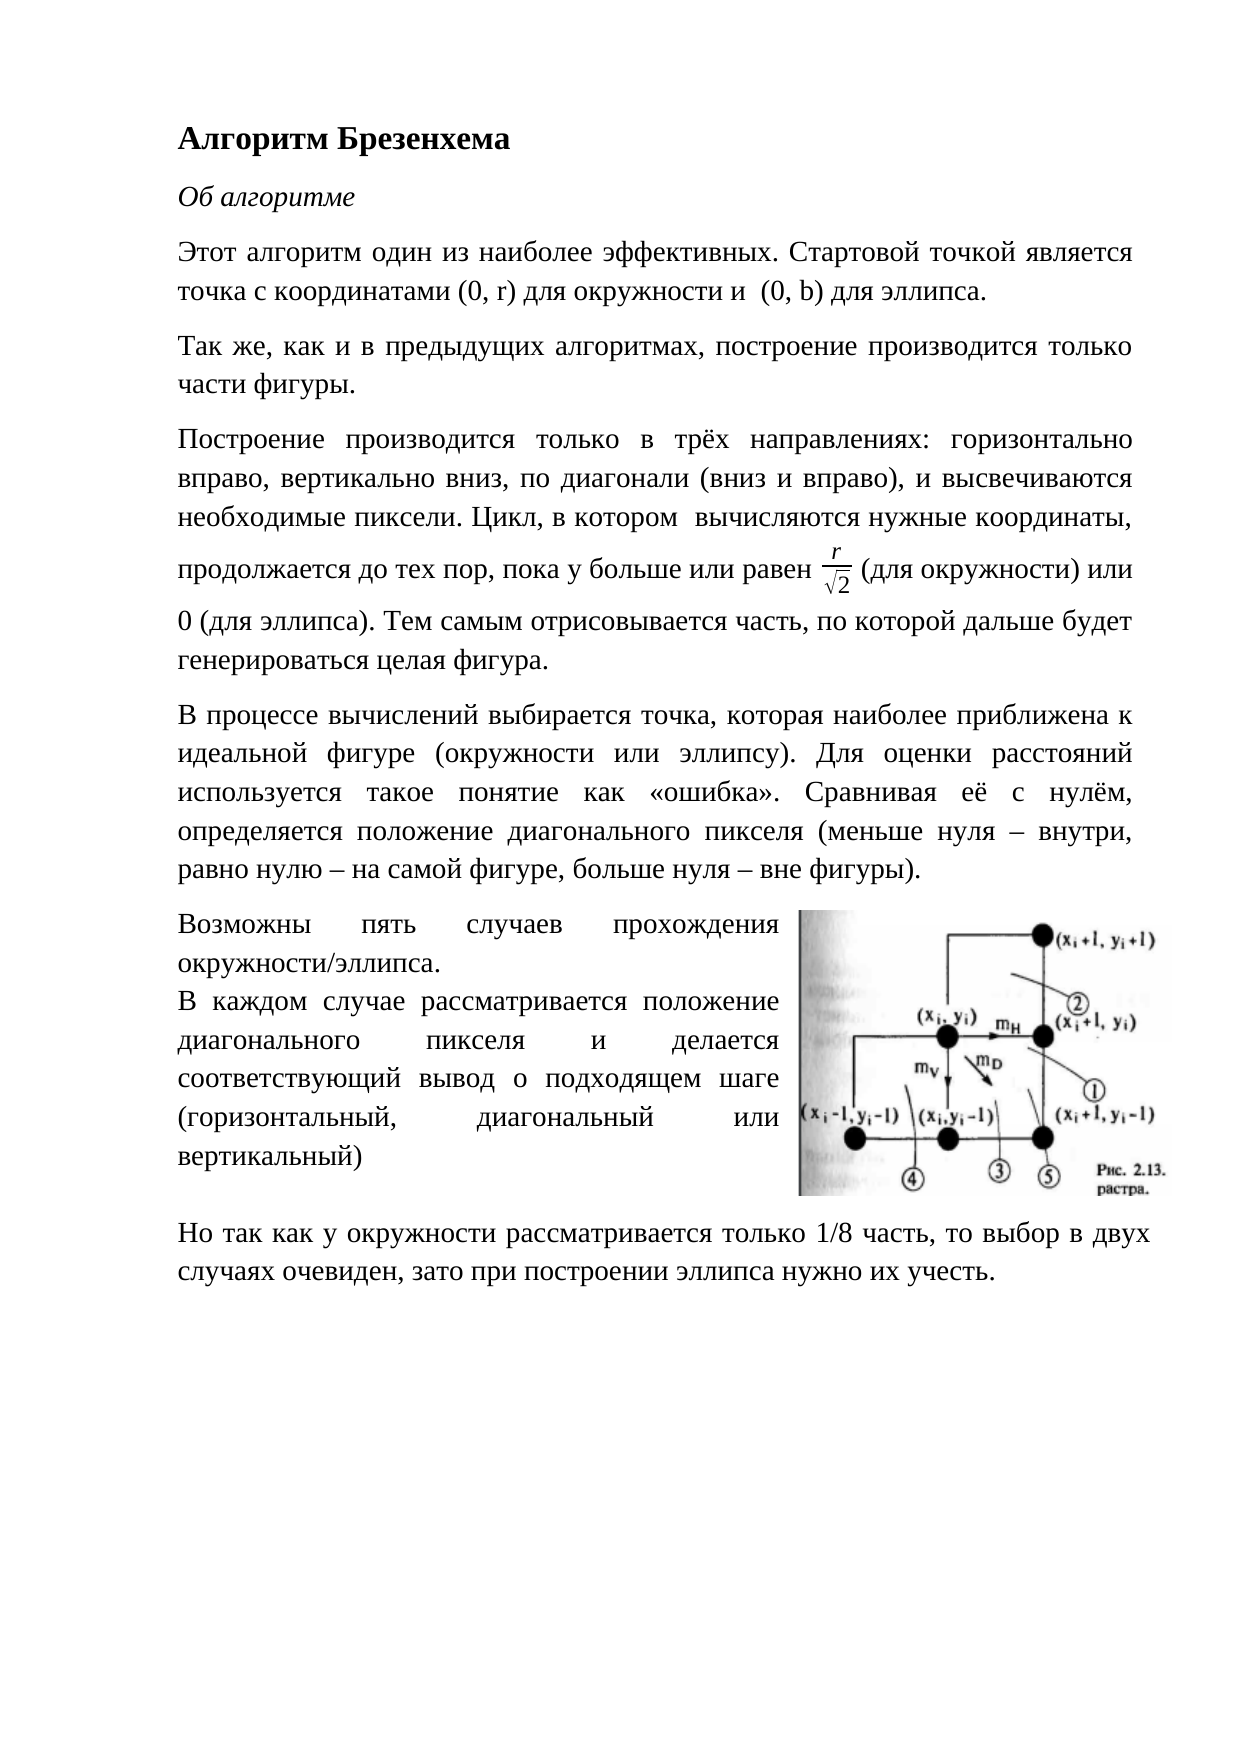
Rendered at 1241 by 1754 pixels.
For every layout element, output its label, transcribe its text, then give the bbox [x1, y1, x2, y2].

text Возможны пять случаев прохождения окружности/эллипса. [177, 906, 1152, 978]
text В процессе вычислений выбирается точка, которая наиболее приближена к идеальной фигуре (окружности или эллипсу). Для оценки расстояний используется такое понятие как «ошибка». Сравнивая её с нулём, определяется положение диагонального пикселя (меньше нуля – внутри, равно нулю – на самой фигуре, больше нуля – вне фигуры). [177, 697, 1133, 885]
text Алгоритм Брезенхема [177, 118, 1133, 156]
text Этот алгоритм один из наиболее эффективных. Стартовой точкой является точка с координатами (0, r) для окружности и (0, b) для эллипса. [177, 234, 1133, 306]
text Об алгоритме [177, 179, 1133, 212]
picture [798, 910, 1172, 1196]
text Но так как у окружности рассматривается только 1/8 часть, то выбор в двух случаях очевиден, зато при построении эллипса нужно их учесть. [177, 1215, 1152, 1287]
text Так же, как и в предыдущих алгоритмах, построение производится только части фигуры. [177, 328, 1133, 400]
text Построение производится только в трёх направлениях: горизонтально вправо, вертикально вниз, по диагонали (вниз и вправо), и высвечиваются необходимые пиксели. Цикл, в котором вычисляются нужные координаты, продолжается до тех пор, пока у больше или равен (для окружности) или 0 (для эллипса). Тем самым отрисовывается часть, по которой дальше будет генерироваться целая фигура. [177, 422, 1133, 675]
text В каждом случае рассматривается положение диагонального пикселя и делается соответствующий вывод о подходящем шаге (горизонтальный, диагональный или вертикальный) [177, 983, 798, 1171]
